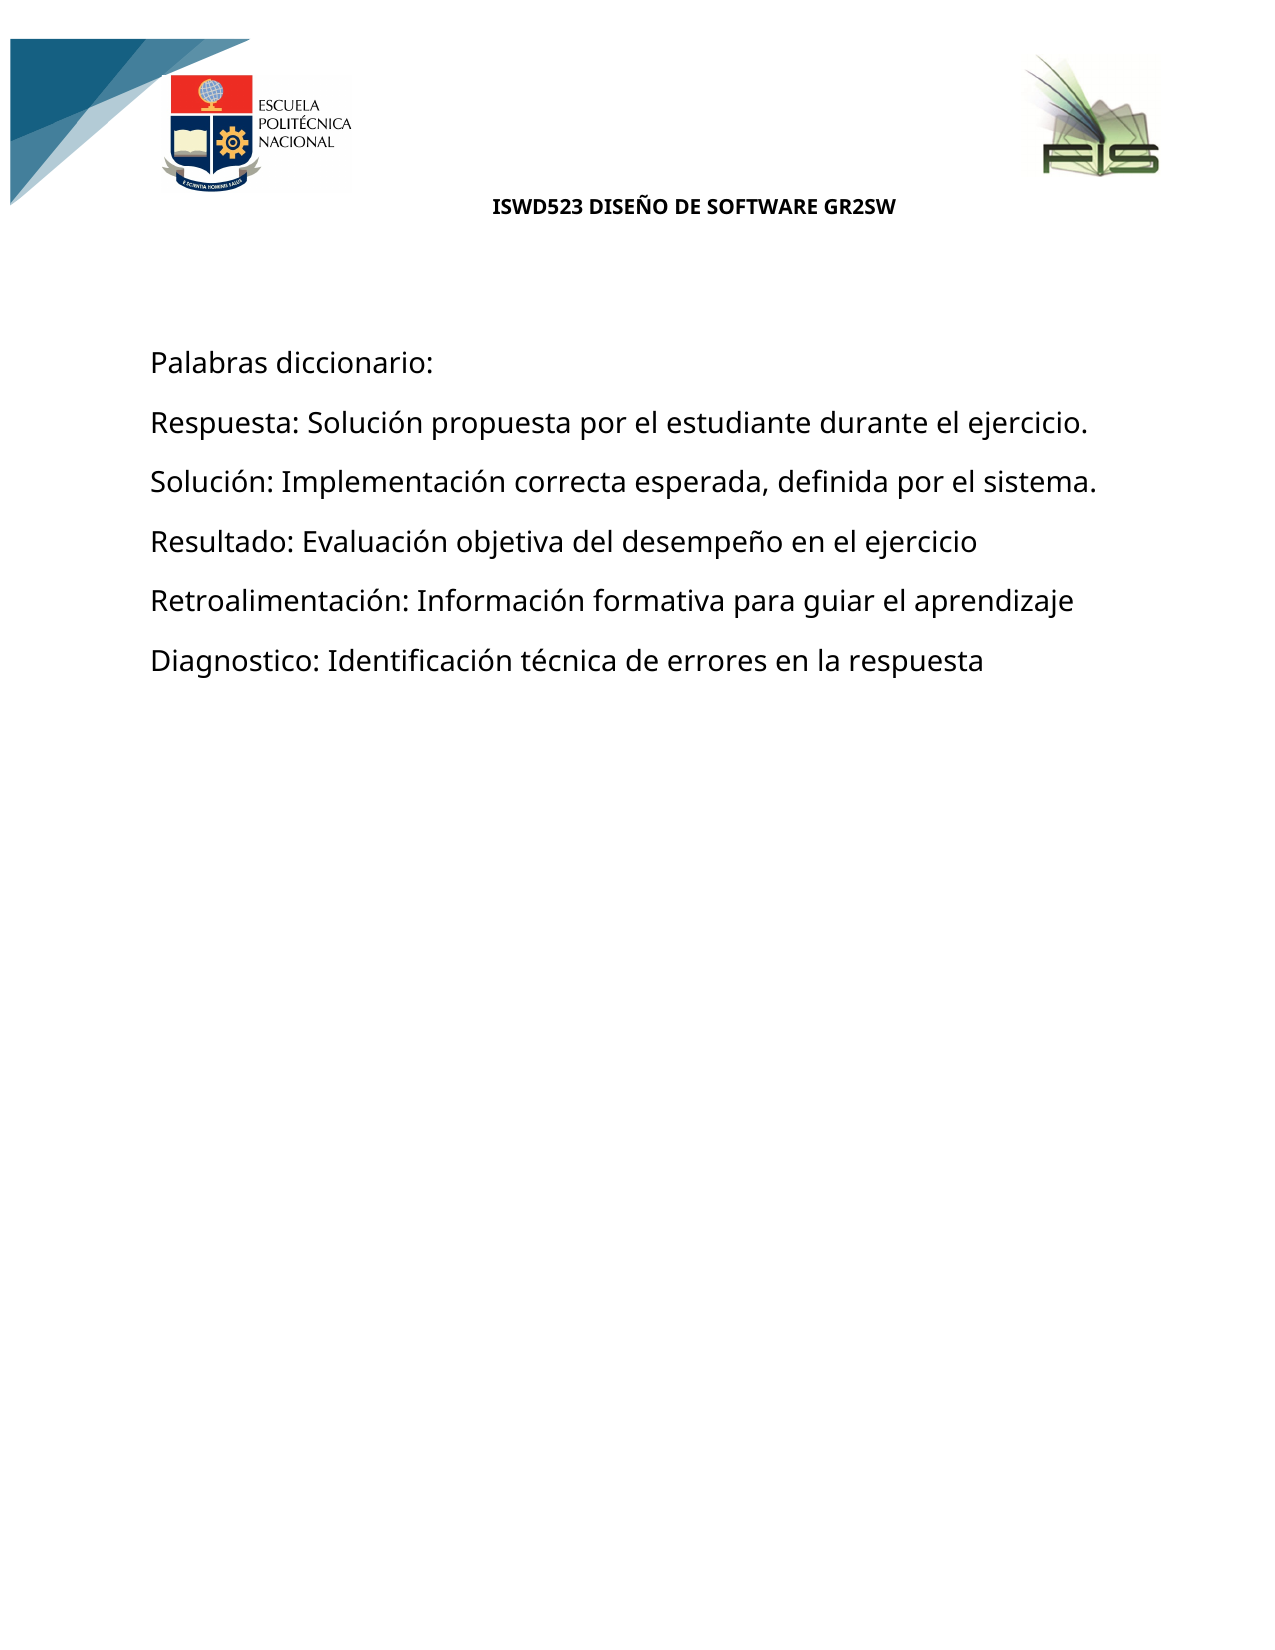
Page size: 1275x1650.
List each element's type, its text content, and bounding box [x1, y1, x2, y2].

text Palabras diccionario: [150, 343, 1125, 382]
picture [1020, 54, 1161, 177]
text Retroalimentación: Información formativa para guiar el aprendizaje [150, 581, 1125, 620]
text Solución: Implementación correcta esperada, definida por el sistema. [150, 462, 1125, 501]
text Resultado: Evaluación objetiva del desempeño en el ejercicio [150, 521, 1125, 561]
text Diagnostico: Identificación técnica de errores en la respuesta [150, 640, 1125, 680]
picture [10, 38, 352, 207]
text Respuesta: Solución propuesta por el estudiante durante el ejercicio. [150, 402, 1125, 442]
